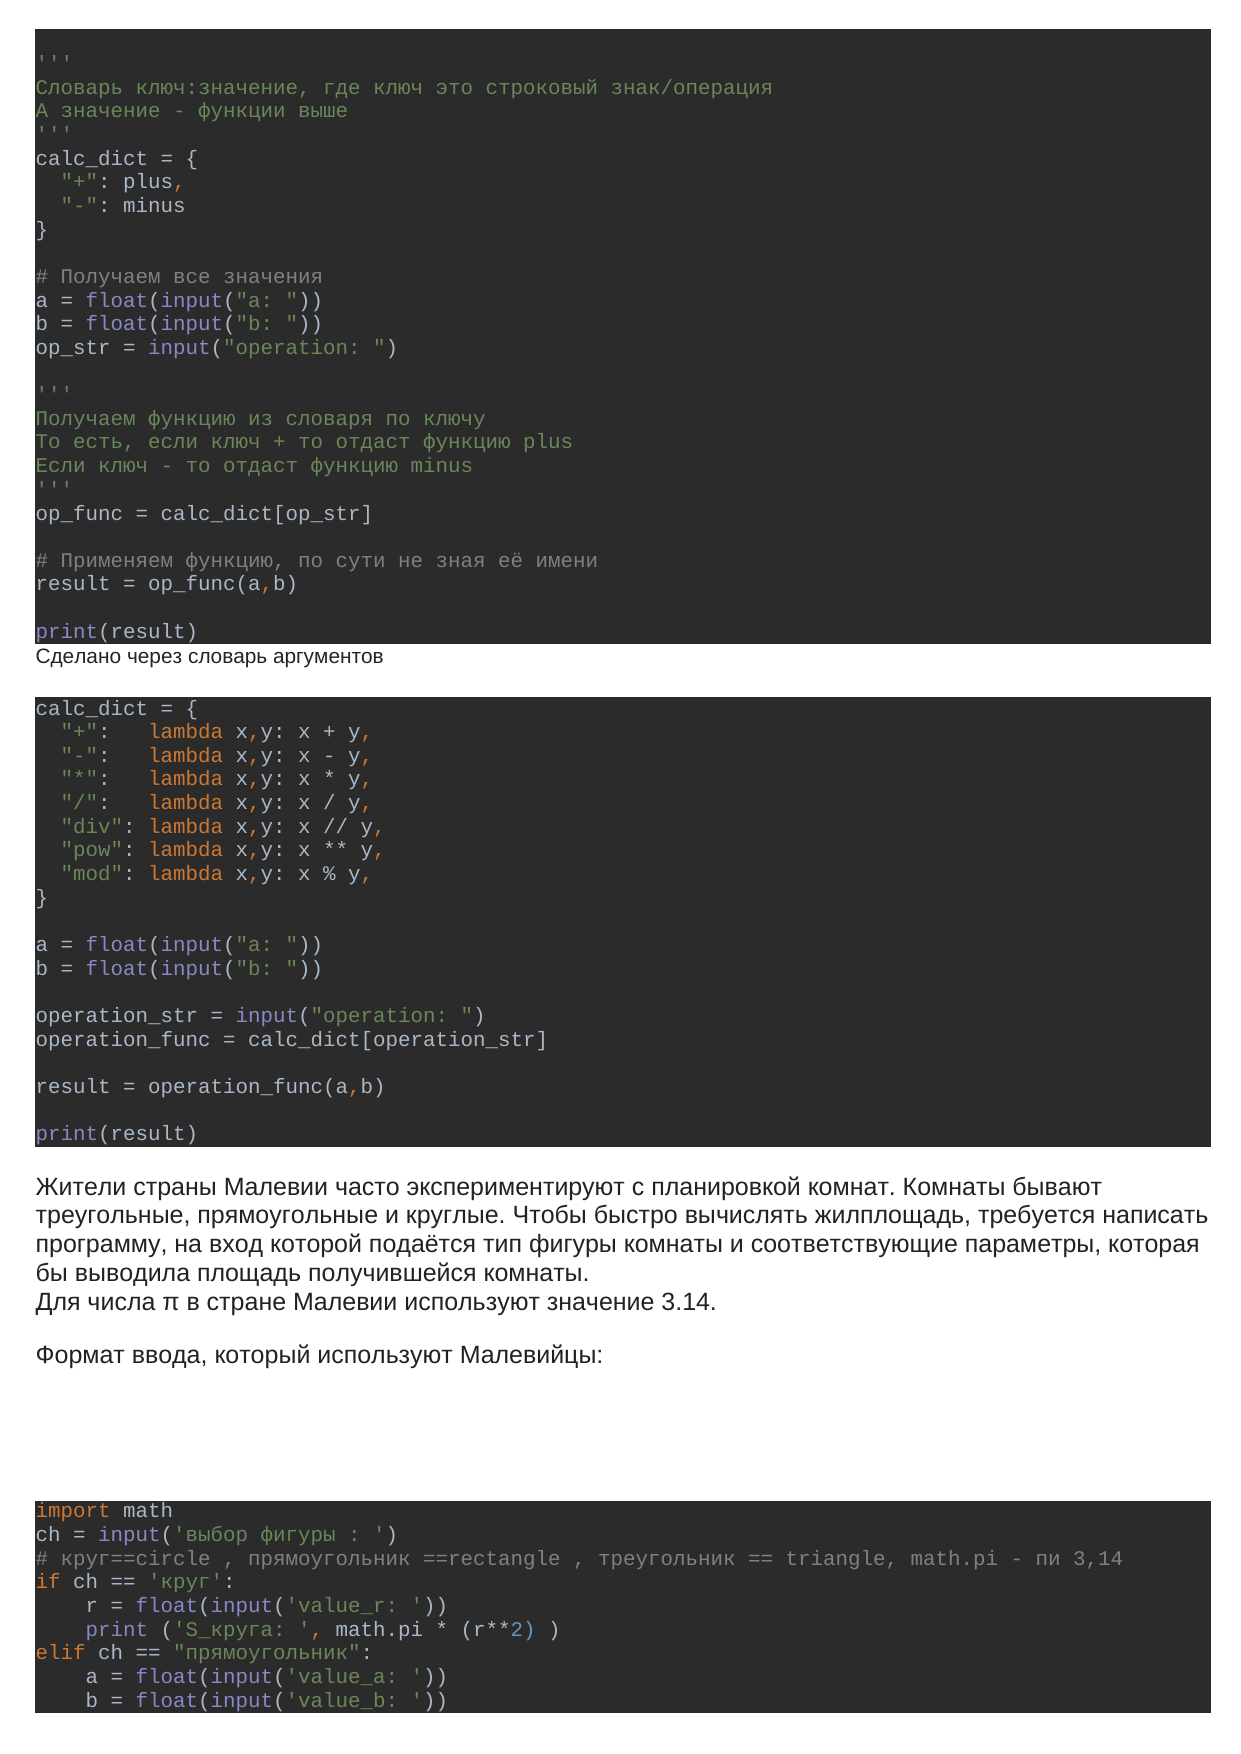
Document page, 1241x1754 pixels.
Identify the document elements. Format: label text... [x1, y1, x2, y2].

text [35, 29, 1211, 644]
text Жители страны Малевии часто экспериментируют с планировкой комнат. Комнаты бывают треугольные, прямоугольные и круглые. Чтобы быстро вычислять жилплощадь, требуется написать программу, на вход которой подаётся тип фигуры комнаты и соответствующие параметры, которая бы выводила площадь получившейся комнаты. Для числа π в стране Малевии используют значение 3.14. [35, 1172, 1211, 1316]
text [35, 1501, 1211, 1713]
text Сделано через словарь аргументов [35, 644, 1211, 668]
text calc_dict = { "+": lambda x,y: x + y, "-": lambda x,y: x - y, "*": lambda x,y: x * y, "/": lambda x,y: x / y, "div": lambda x,y: x // y, "pow": lambda x,y: x ** y, "mod": lambda x,y: x % y, } a = float(input("a: ")) b = float(input("b: ")) operation_str = input("operation: ") operation_func = calc_dict[operation_str] result = operation_func(a,b) print(result) [35, 697, 1211, 1147]
text Формат ввода, который используют Малевийцы: [35, 1341, 1211, 1369]
